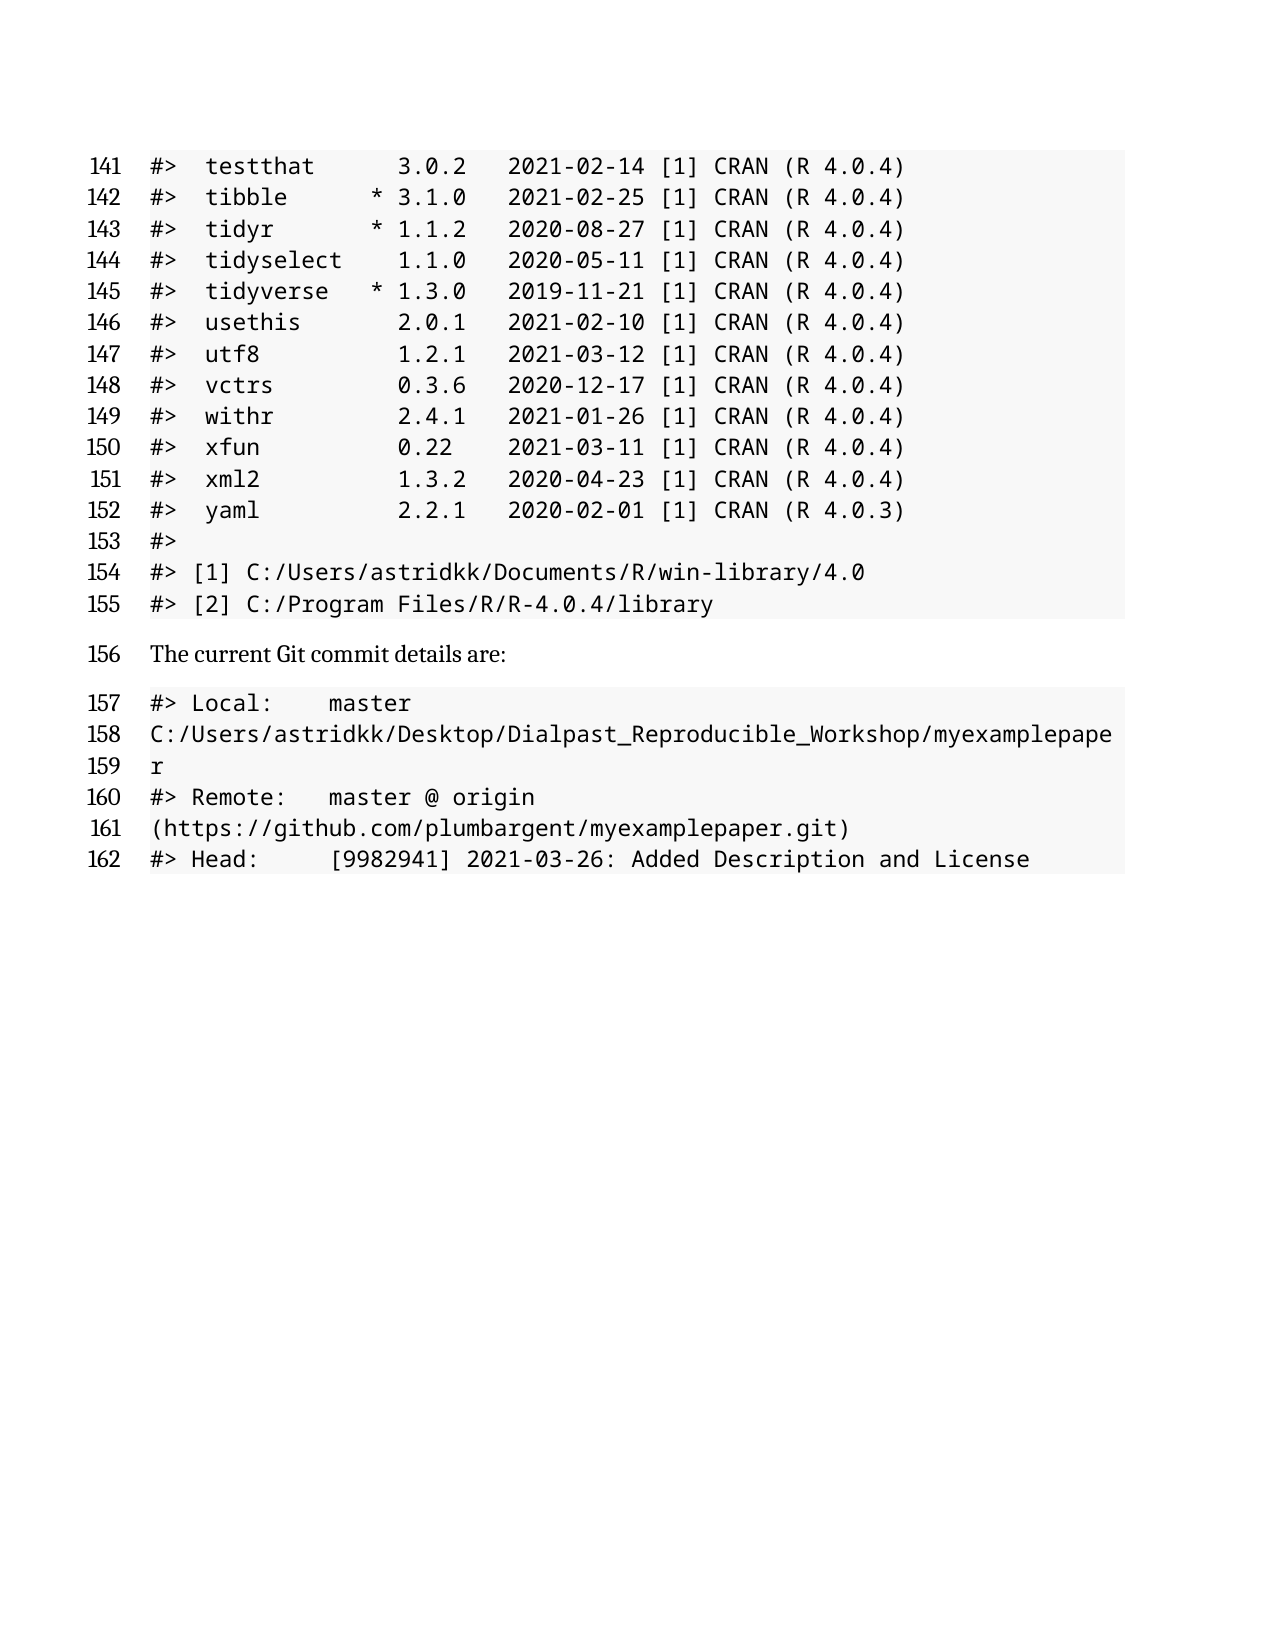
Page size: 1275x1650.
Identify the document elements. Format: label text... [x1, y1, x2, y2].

text #> Local: master C:/Users/astridkk/Desktop/Dialpast_Reproducible_Workshop/myexamplepaper #> Remote: master @ origin (https://github.com/plumbargent/myexamplepaper.git) #> Head: [9982941] 2021-03-26: Added Description and License [150, 687, 1125, 874]
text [150, 150, 1125, 619]
text The current Git commit details are: [150, 639, 1125, 668]
